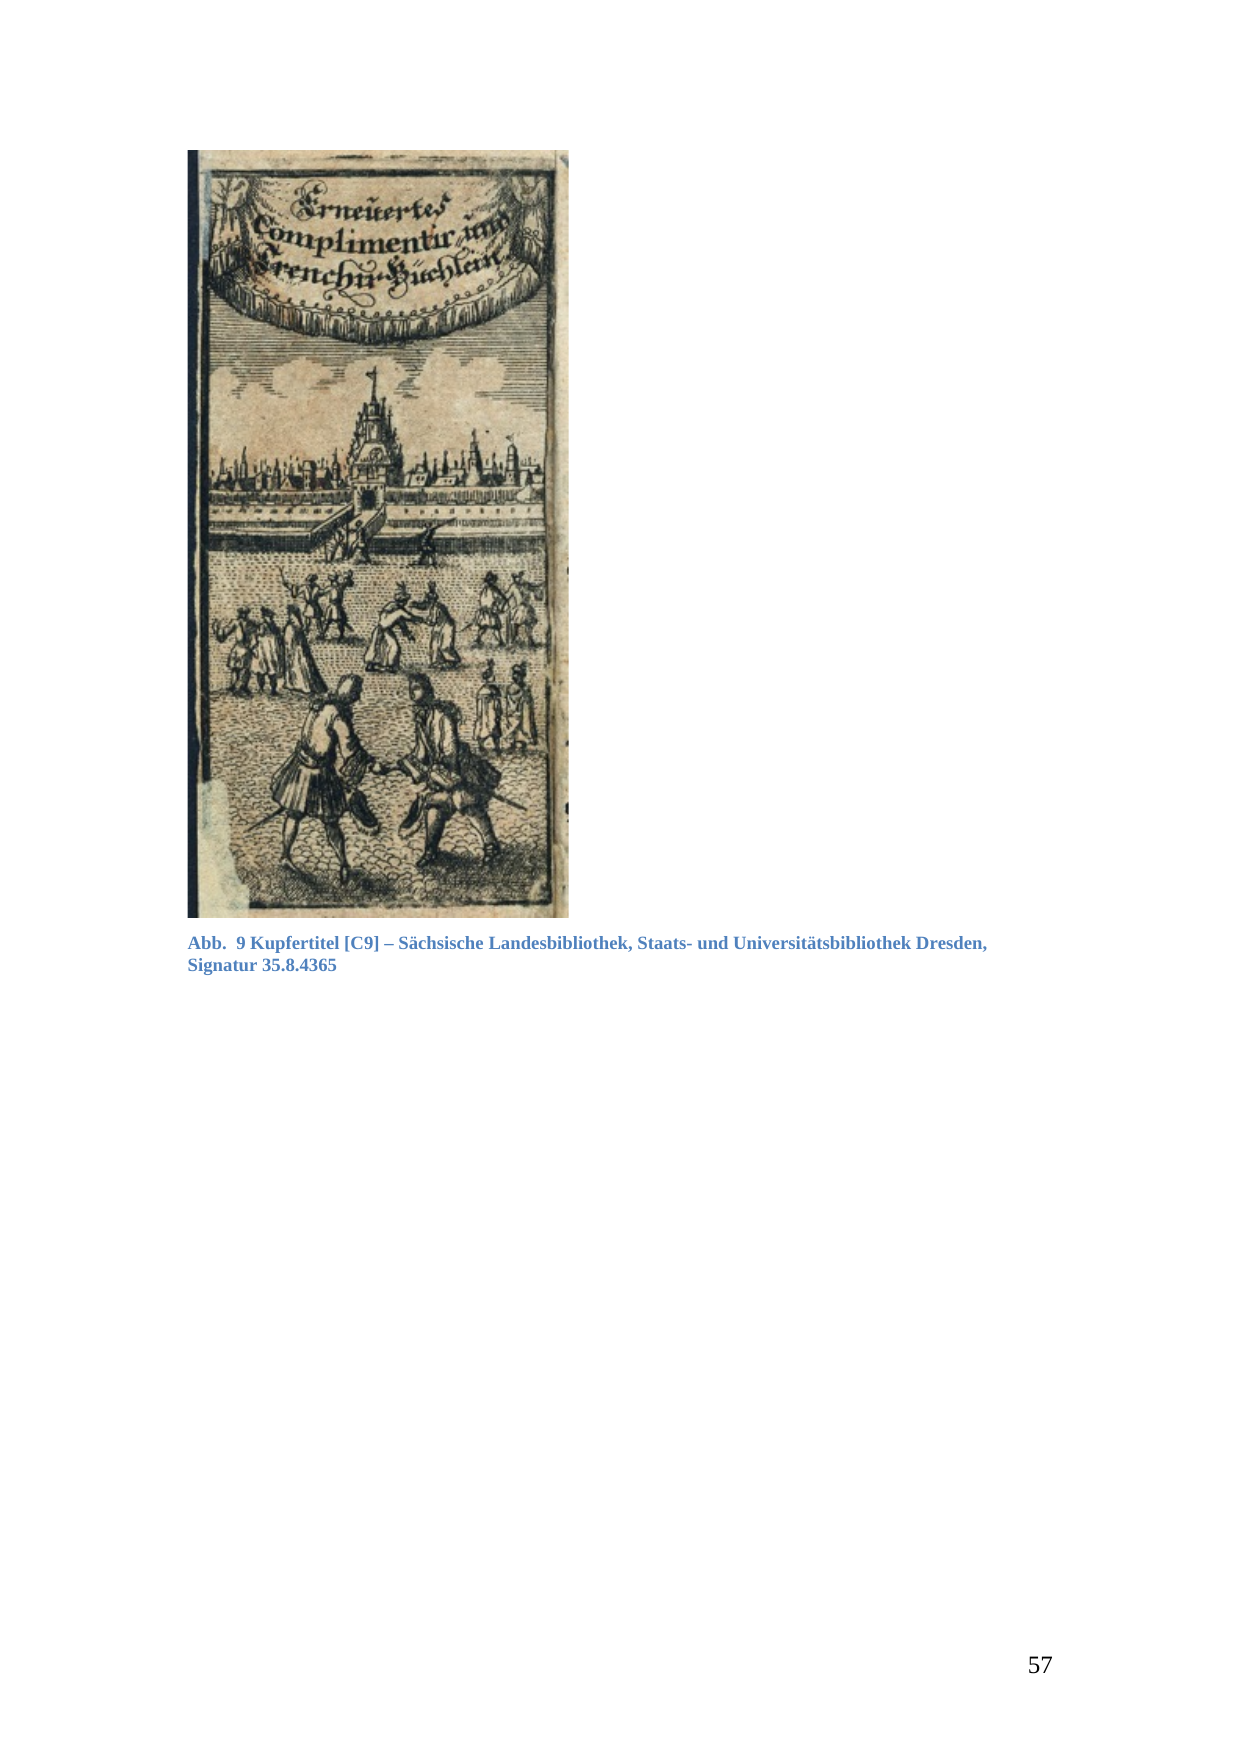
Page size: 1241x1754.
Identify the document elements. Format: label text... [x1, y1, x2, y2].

picture [187, 150, 569, 918]
